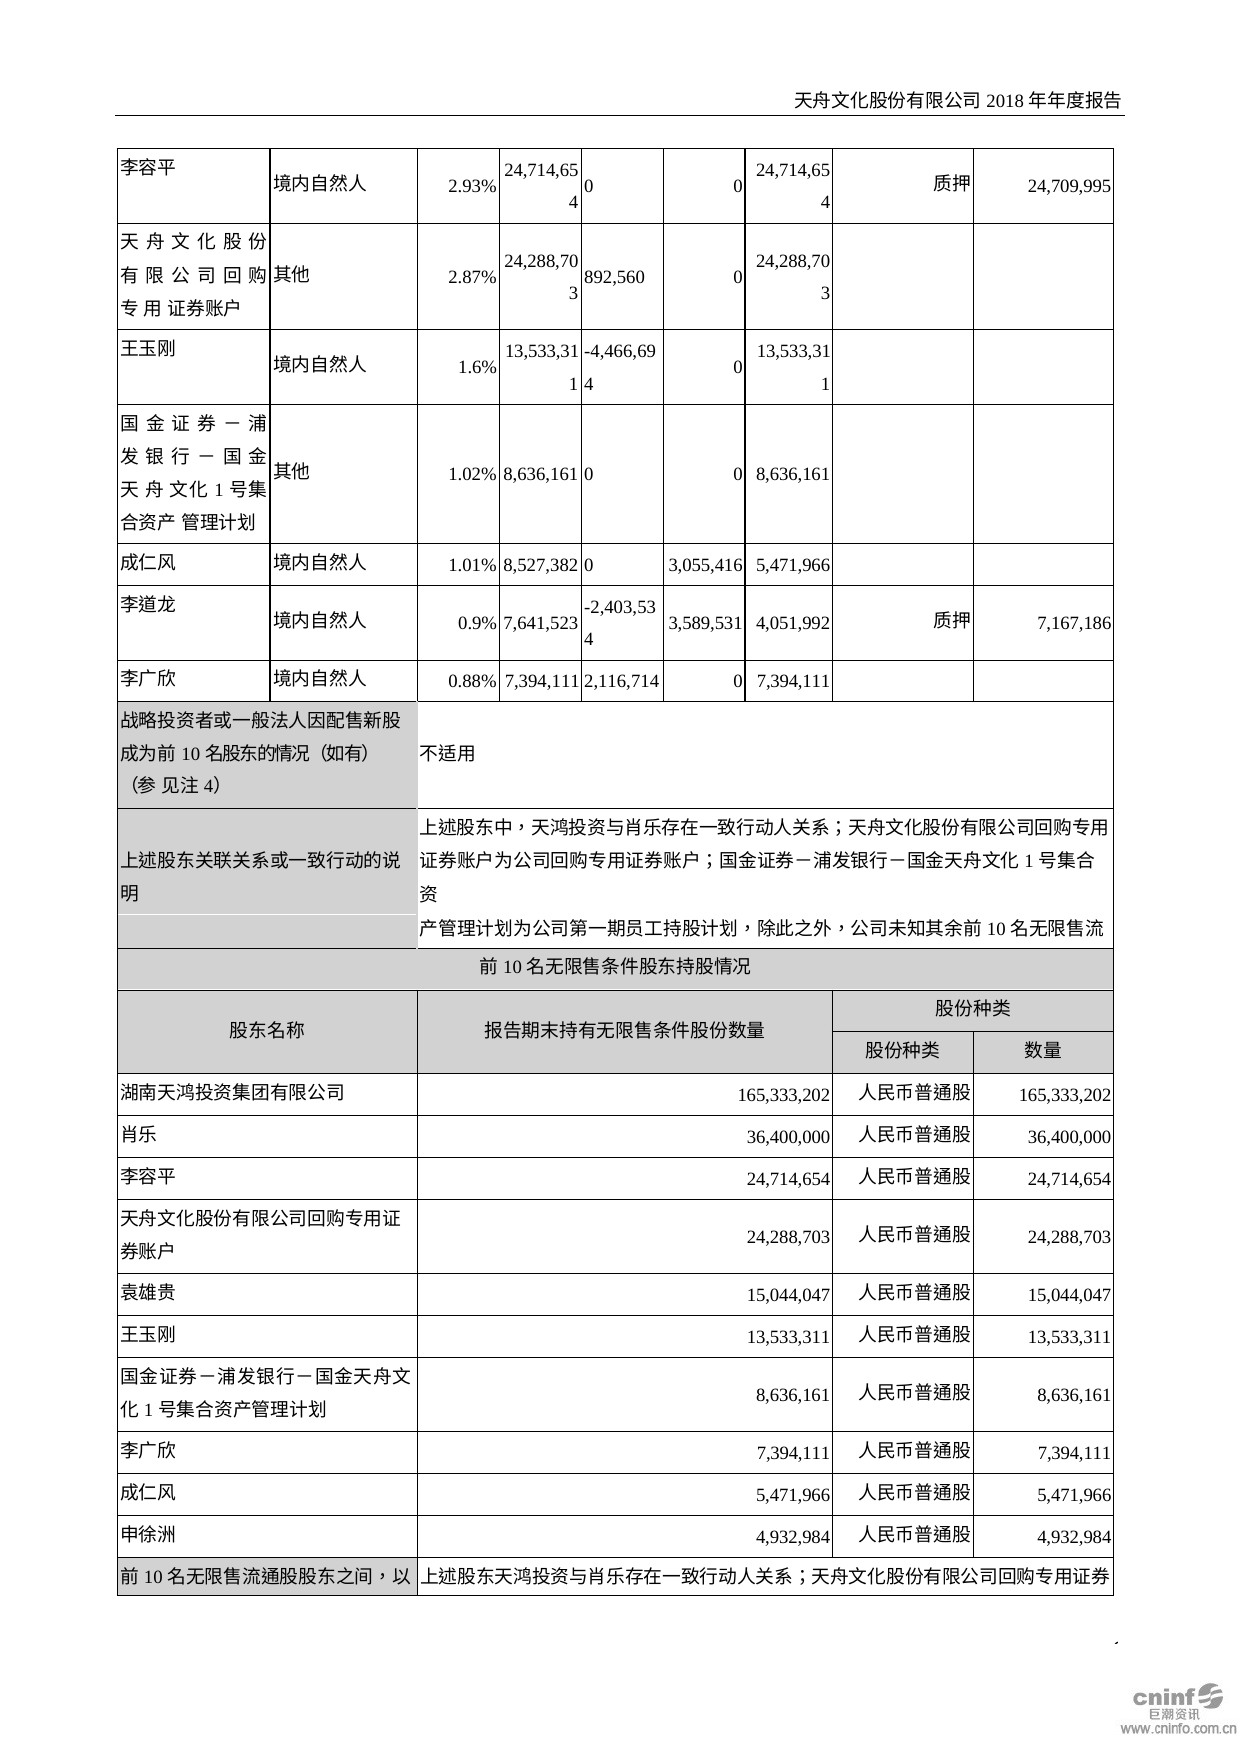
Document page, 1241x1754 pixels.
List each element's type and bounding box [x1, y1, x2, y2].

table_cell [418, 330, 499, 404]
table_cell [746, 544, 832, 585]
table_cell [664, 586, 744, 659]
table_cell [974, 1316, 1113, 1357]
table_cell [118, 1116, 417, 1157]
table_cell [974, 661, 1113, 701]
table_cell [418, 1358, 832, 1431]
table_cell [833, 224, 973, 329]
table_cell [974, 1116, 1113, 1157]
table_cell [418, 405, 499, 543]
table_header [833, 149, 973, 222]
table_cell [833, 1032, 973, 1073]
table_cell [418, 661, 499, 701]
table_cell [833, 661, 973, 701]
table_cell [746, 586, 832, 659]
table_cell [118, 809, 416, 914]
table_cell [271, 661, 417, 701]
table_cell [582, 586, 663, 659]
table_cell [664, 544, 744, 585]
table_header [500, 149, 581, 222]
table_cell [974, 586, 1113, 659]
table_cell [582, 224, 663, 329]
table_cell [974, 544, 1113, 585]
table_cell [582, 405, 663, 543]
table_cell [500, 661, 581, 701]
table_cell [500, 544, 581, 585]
picture [1115, 1680, 1240, 1737]
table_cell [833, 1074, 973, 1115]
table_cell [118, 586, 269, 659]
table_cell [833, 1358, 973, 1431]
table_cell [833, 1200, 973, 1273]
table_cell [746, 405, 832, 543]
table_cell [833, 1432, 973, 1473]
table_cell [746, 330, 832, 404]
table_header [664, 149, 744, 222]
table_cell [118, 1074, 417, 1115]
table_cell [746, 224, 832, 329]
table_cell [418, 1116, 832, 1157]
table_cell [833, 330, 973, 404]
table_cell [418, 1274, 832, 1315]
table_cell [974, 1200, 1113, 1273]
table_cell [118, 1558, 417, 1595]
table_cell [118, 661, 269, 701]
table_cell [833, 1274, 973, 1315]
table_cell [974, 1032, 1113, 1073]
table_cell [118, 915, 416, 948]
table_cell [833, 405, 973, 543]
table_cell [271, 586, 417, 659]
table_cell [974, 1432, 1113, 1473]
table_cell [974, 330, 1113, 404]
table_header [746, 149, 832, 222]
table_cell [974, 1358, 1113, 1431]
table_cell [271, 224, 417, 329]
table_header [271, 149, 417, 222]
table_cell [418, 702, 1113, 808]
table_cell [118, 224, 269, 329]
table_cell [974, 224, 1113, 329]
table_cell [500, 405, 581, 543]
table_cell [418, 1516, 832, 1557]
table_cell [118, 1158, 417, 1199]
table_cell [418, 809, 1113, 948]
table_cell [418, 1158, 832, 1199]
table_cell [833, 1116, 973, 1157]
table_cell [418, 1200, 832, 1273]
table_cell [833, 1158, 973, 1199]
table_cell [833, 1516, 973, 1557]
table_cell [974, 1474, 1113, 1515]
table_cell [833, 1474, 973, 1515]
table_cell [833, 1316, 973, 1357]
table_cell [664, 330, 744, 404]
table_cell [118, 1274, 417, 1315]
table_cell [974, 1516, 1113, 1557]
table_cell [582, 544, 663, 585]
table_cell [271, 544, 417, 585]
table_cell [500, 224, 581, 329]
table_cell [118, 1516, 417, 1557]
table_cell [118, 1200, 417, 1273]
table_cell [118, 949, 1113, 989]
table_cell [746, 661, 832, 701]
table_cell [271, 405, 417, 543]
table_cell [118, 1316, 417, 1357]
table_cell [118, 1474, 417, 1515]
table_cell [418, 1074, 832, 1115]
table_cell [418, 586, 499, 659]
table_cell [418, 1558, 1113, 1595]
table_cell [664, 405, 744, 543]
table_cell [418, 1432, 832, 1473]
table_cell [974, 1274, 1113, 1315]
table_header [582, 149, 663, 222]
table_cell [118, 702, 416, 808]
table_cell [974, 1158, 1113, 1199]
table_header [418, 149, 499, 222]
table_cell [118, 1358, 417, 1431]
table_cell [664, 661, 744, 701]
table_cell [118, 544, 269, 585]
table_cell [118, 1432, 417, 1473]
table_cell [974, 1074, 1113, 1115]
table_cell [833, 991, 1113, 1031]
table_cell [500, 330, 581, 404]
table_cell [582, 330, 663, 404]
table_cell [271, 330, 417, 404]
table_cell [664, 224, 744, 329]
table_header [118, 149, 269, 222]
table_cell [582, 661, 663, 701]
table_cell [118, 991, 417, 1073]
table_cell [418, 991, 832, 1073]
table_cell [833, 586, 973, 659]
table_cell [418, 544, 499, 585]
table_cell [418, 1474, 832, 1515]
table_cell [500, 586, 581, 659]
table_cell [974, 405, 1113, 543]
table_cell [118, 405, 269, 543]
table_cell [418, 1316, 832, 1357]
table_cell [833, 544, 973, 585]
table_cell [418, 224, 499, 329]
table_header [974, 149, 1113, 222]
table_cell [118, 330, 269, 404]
